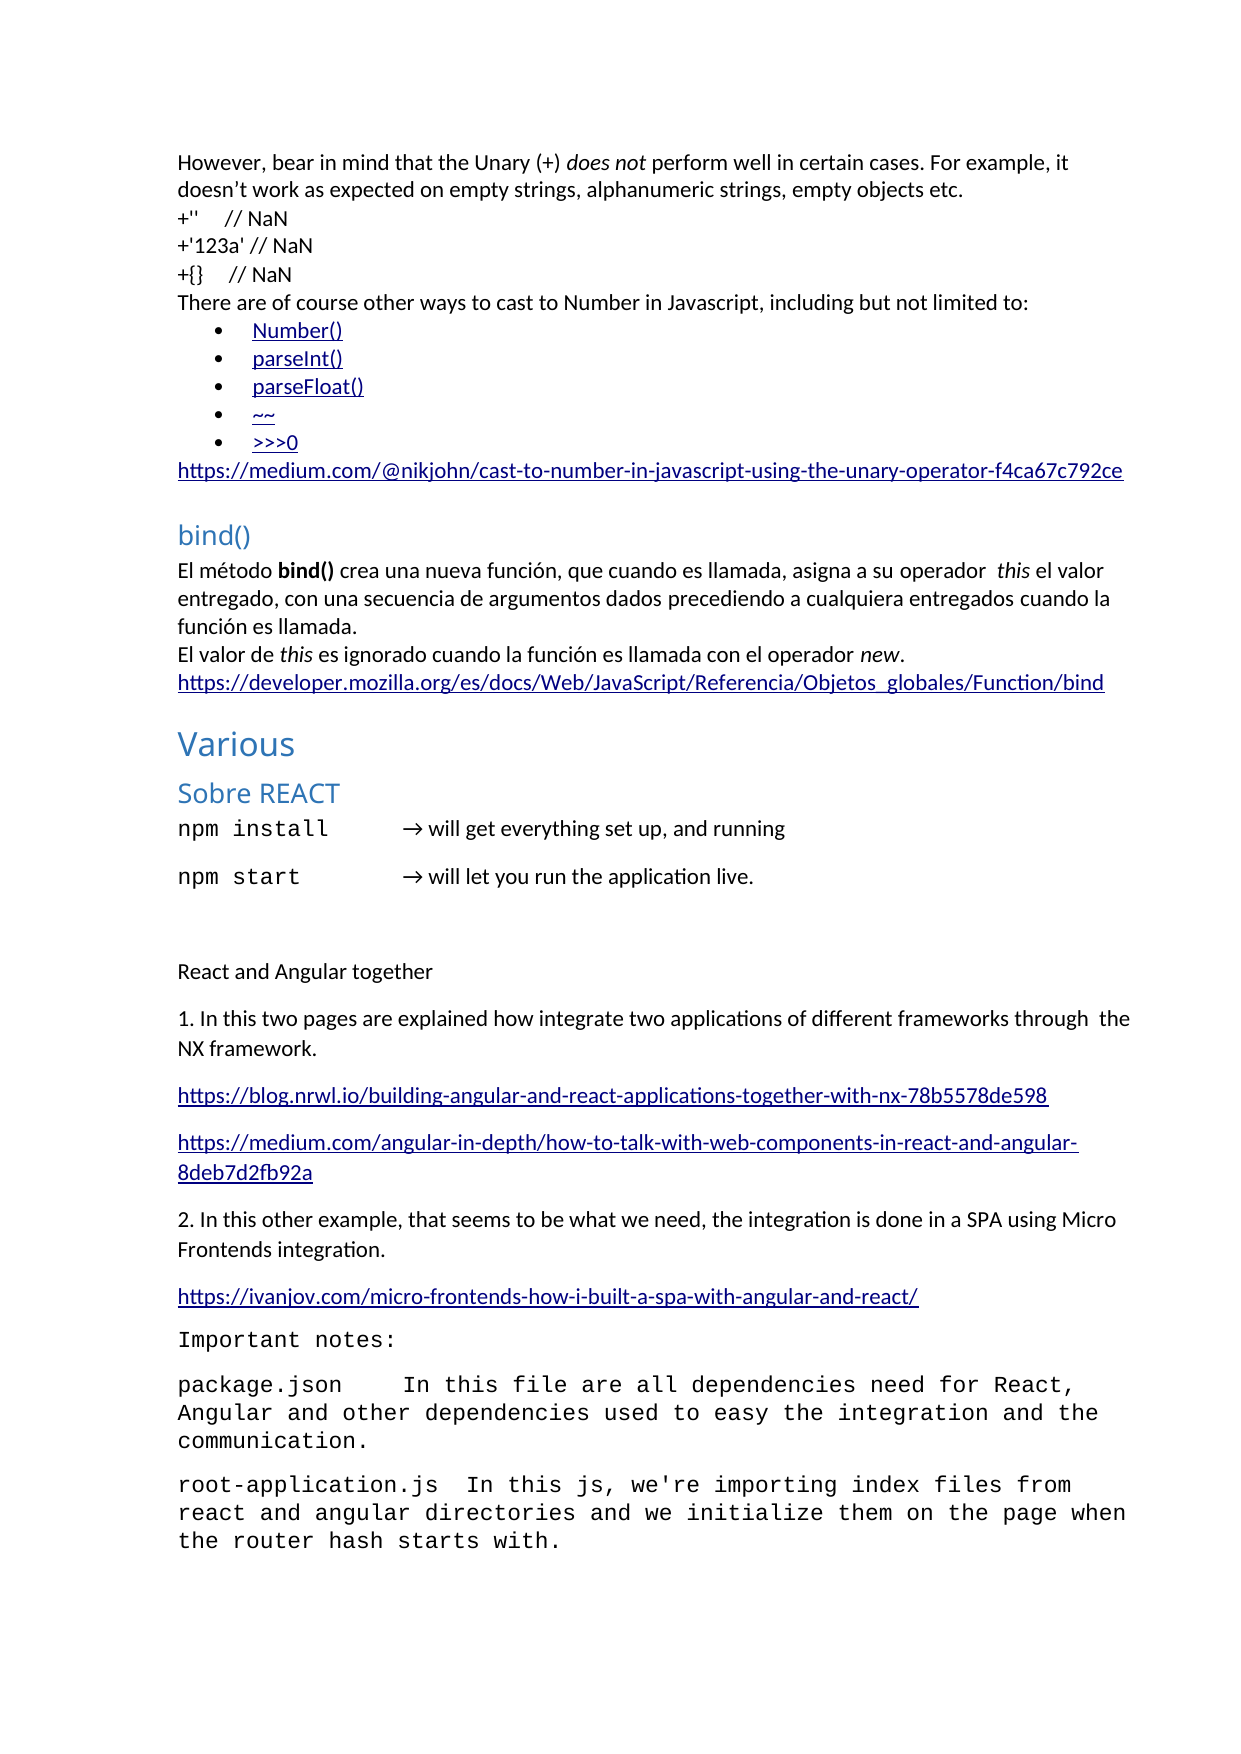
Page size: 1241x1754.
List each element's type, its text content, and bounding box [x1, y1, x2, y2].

text npm install → will get everything set up, and running [177, 814, 1137, 843]
text +'' // NaN +'123a' // NaN +{} // NaN [177, 204, 1137, 288]
text https://ivanjov.com/micro-frontends-how-i-built-a-spa-with-angular-and-react/ [177, 1282, 1137, 1310]
text 2. In this other example, that seems to be what we need, the integration is done in a SPA using Micro Frontends integration. [177, 1205, 1137, 1263]
list Number() [215, 316, 1137, 344]
text root-application.js In this js, we're importing index files from react and angular directories and we initialize them on the page when the router hash starts with. [177, 1474, 1137, 1556]
list >>>0 [215, 428, 1137, 456]
text React and Angular together [177, 957, 1137, 985]
text package.json In this file are all dependencies need for React, Angular and other dependencies used to easy the integration and the communication. [177, 1373, 1137, 1455]
list parseInt() [215, 344, 1137, 372]
subtitle Various [177, 721, 1137, 766]
subtitle bind() [177, 516, 1137, 553]
text El método bind() crea una nueva función, que cuando es llamada, asigna a su operador this el valor entregado, con una secuencia de argumentos dados precediendo a cualquiera entregados cuando la función es llamada. [177, 556, 1137, 640]
subtitle Sobre REACT [177, 774, 1137, 811]
list ~~ [215, 400, 1137, 428]
text https://medium.com/@nikjohn/cast-to-number-in-javascript-using-the-unary-operator-f4ca67c792ce [177, 456, 1137, 484]
text Important notes: [177, 1329, 1137, 1355]
text https://blog.nrwl.io/building-angular-and-react-applications-together-with-nx-78b5578de598 [177, 1081, 1137, 1109]
text 1. In this two pages are explained how integrate two applications of different frameworks through the NX framework. [177, 1004, 1137, 1062]
text El valor de this es ignorado cuando la función es llamada con el operador new. [177, 640, 1137, 668]
text However, bear in mind that the Unary (+) does not perform well in certain cases. For example, it doesn’t work as expected on empty strings, alphanumeric strings, empty objects etc. [177, 148, 1137, 204]
text https://developer.mozilla.org/es/docs/Web/JavaScript/Referencia/Objetos_globales/Function/bind [177, 668, 1137, 696]
text There are of course other ways to cast to Number in Javascript, including but not limited to: [177, 288, 1137, 316]
text npm start → will let you run the application live. [177, 862, 1137, 891]
list parseFloat() [215, 372, 1137, 400]
text https://medium.com/angular-in-depth/how-to-talk-with-web-components-in-react-and-angular-8deb7d2fb92a [177, 1128, 1137, 1186]
